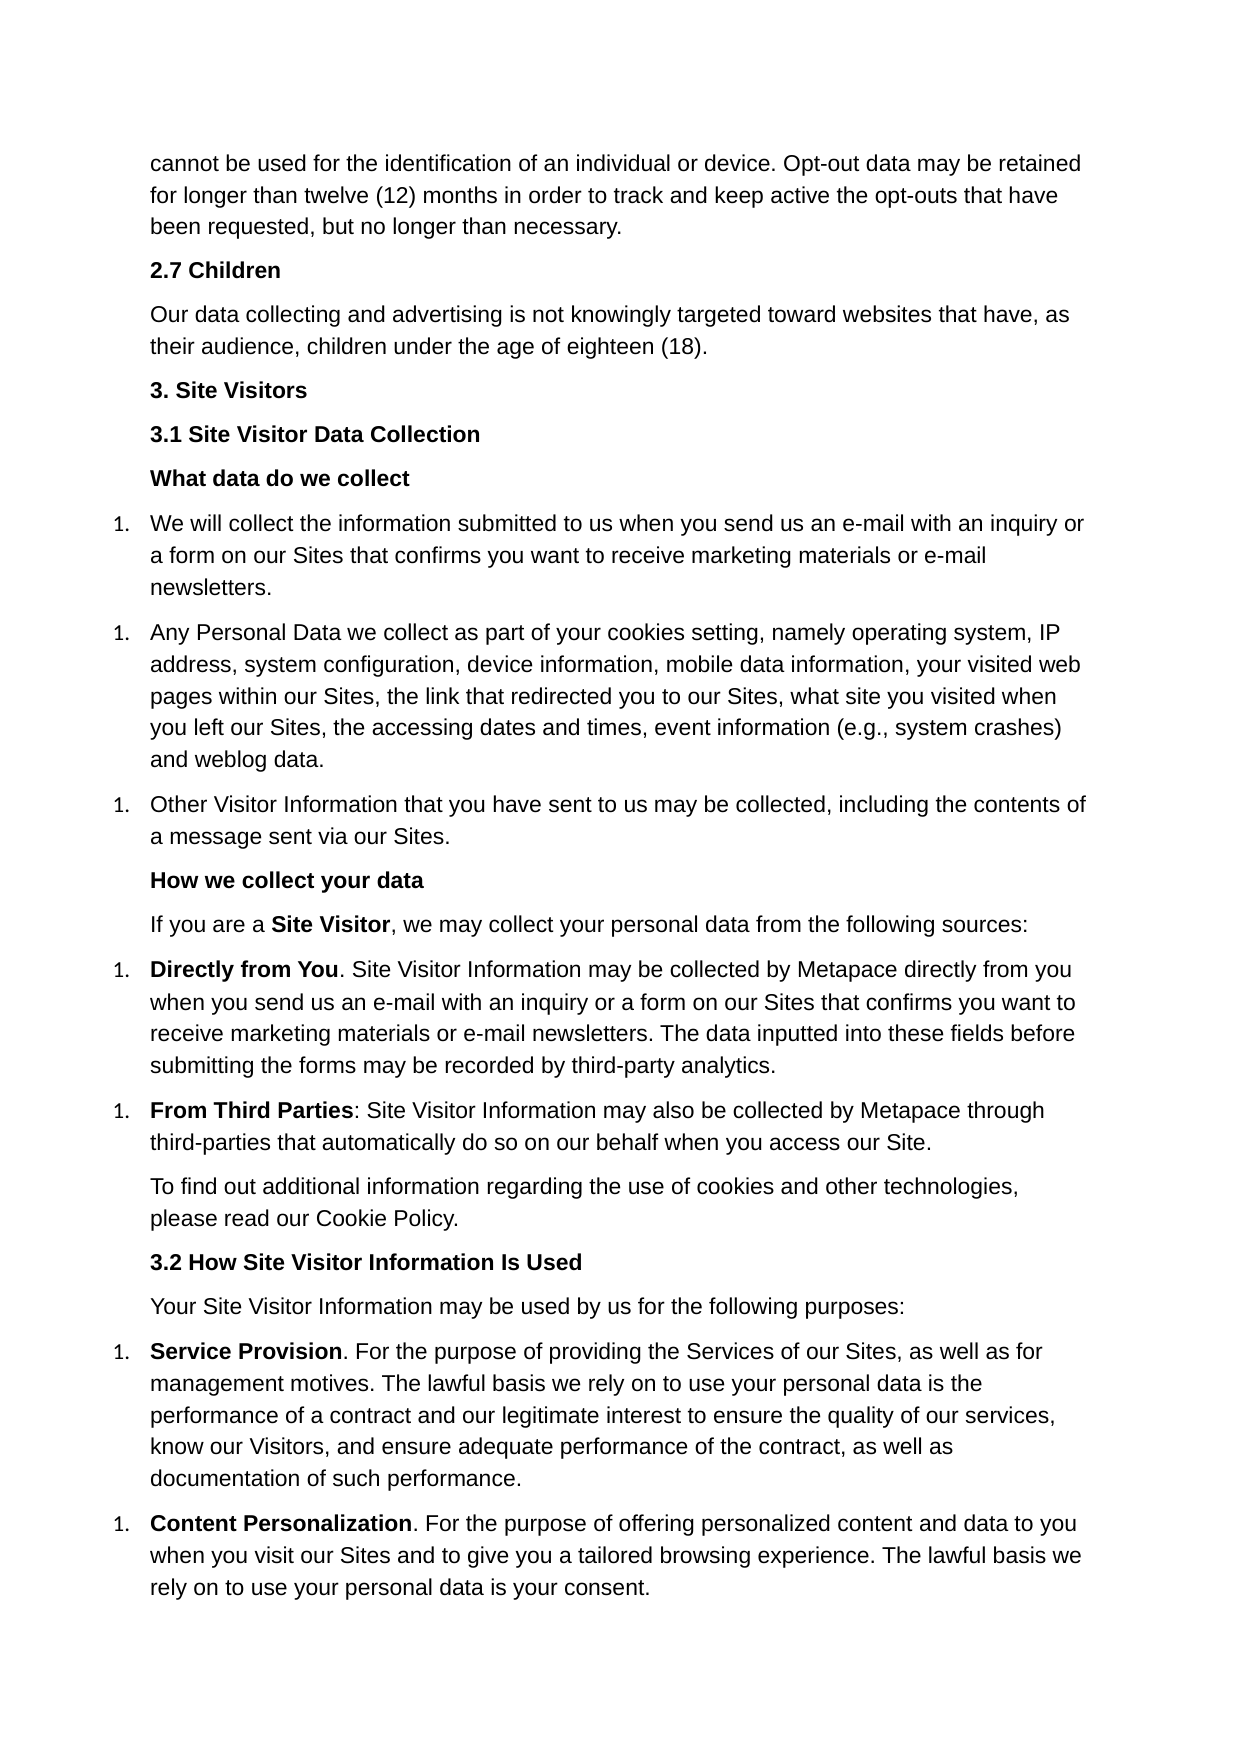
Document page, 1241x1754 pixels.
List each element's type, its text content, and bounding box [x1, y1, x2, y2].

text To find out additional information regarding the use of cookies and other technologies, please read our Cookie Policy. [150, 1173, 1090, 1231]
text 3. Site Visitors [150, 377, 1090, 403]
text Our data collecting and advertising is not knowingly targeted toward websites that have, as their audience, children under the age of eighteen (18). [150, 301, 1090, 359]
text How we collect your data [150, 867, 1090, 893]
text If you are a Site Visitor, we may collect your personal data from the following sources: [150, 911, 1090, 938]
text 2.7 Children [150, 257, 1090, 283]
list Any Personal Data we collect as part of your cookies setting, namely operating system, IP address, system configuration, device information, mobile data information, your visited web pages within our Sites, the link that redirected you to our Sites, what site you visited when you left our Sites, the accessing dates and times, event information (e.g., system crashes) and weblog data. [112, 618, 1090, 772]
list Directly from You. Site Visitor Information may be collected by Metapace directly from you when you send us an e-mail with an inquiry or a form on our Sites that confirms you want to receive marketing materials or e-mail newsletters. The data inputted into these fields before submitting the forms may be recorded by third-party analytics. [112, 955, 1090, 1078]
text Your Site Visitor Information may be used by us for the following purposes: [150, 1293, 1090, 1319]
list Content Personalization. For the purpose of offering personalized content and data to you when you visit our Sites and to give you a tailored browsing experience. The lawful basis we rely on to use your personal data is your consent. [112, 1509, 1090, 1600]
list We will collect the information submitted to us when you send us an e-mail with an inquiry or a form on our Sites that confirms you want to receive marketing materials or e-mail newsletters. [112, 509, 1090, 600]
text 3.2 How Site Visitor Information Is Used [150, 1249, 1090, 1275]
text What data do we collect [150, 465, 1090, 491]
list From Third Parties: Site Visitor Information may also be collected by Metapace through third-parties that automatically do so on our behalf when you access our Site. [112, 1096, 1090, 1155]
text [150, 150, 1090, 239]
list Service Provision. For the purpose of providing the Services of our Sites, as well as for management motives. The lawful basis we rely on to use your personal data is the performance of a contract and our legitimate interest to ensure the quality of our services, know our Visitors, and ensure adequate performance of the contract, as well as documentation of such performance. [112, 1337, 1090, 1491]
text 3.1 Site Visitor Data Collection [150, 421, 1090, 447]
list Other Visitor Information that you have sent to us may be collected, including the contents of a message sent via our Sites. [112, 790, 1090, 849]
